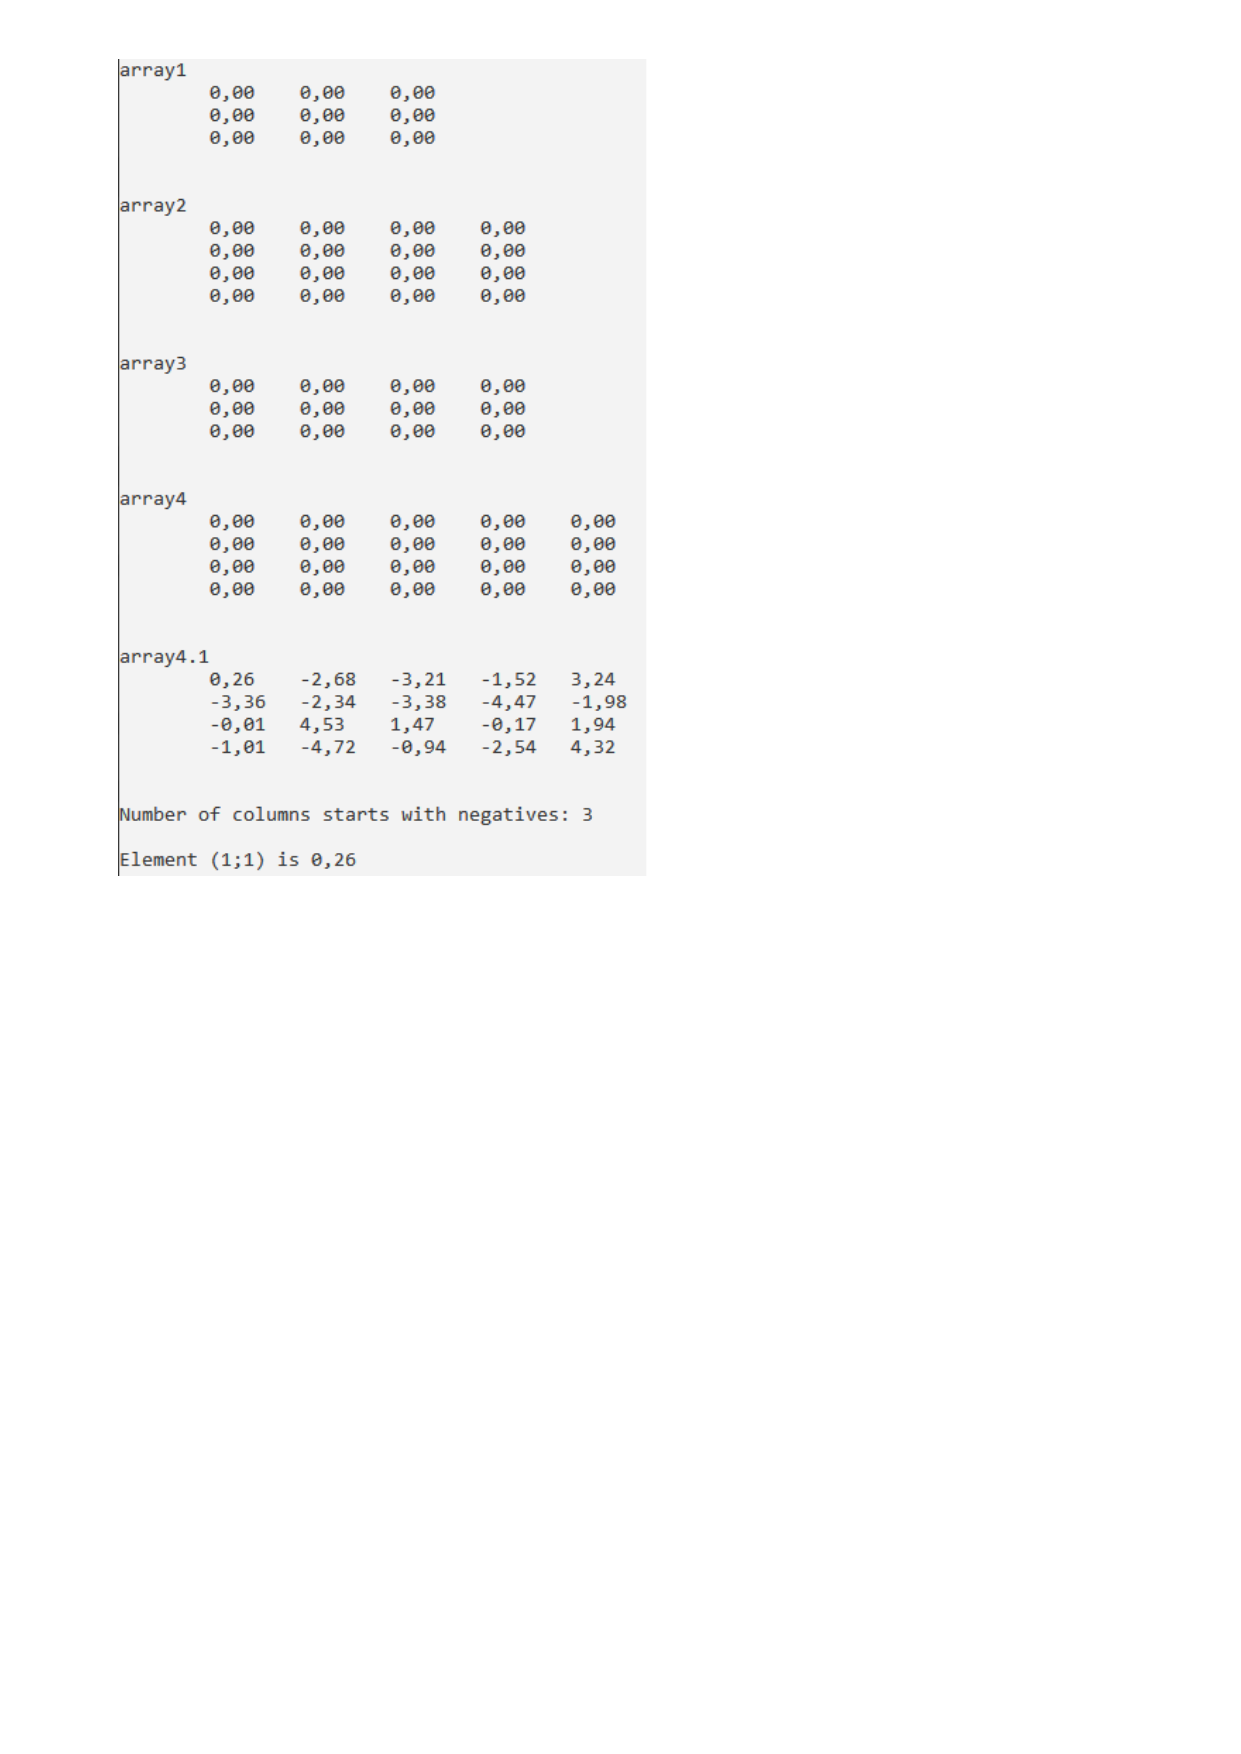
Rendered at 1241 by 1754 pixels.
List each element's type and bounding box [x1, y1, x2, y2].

picture [118, 59, 647, 876]
